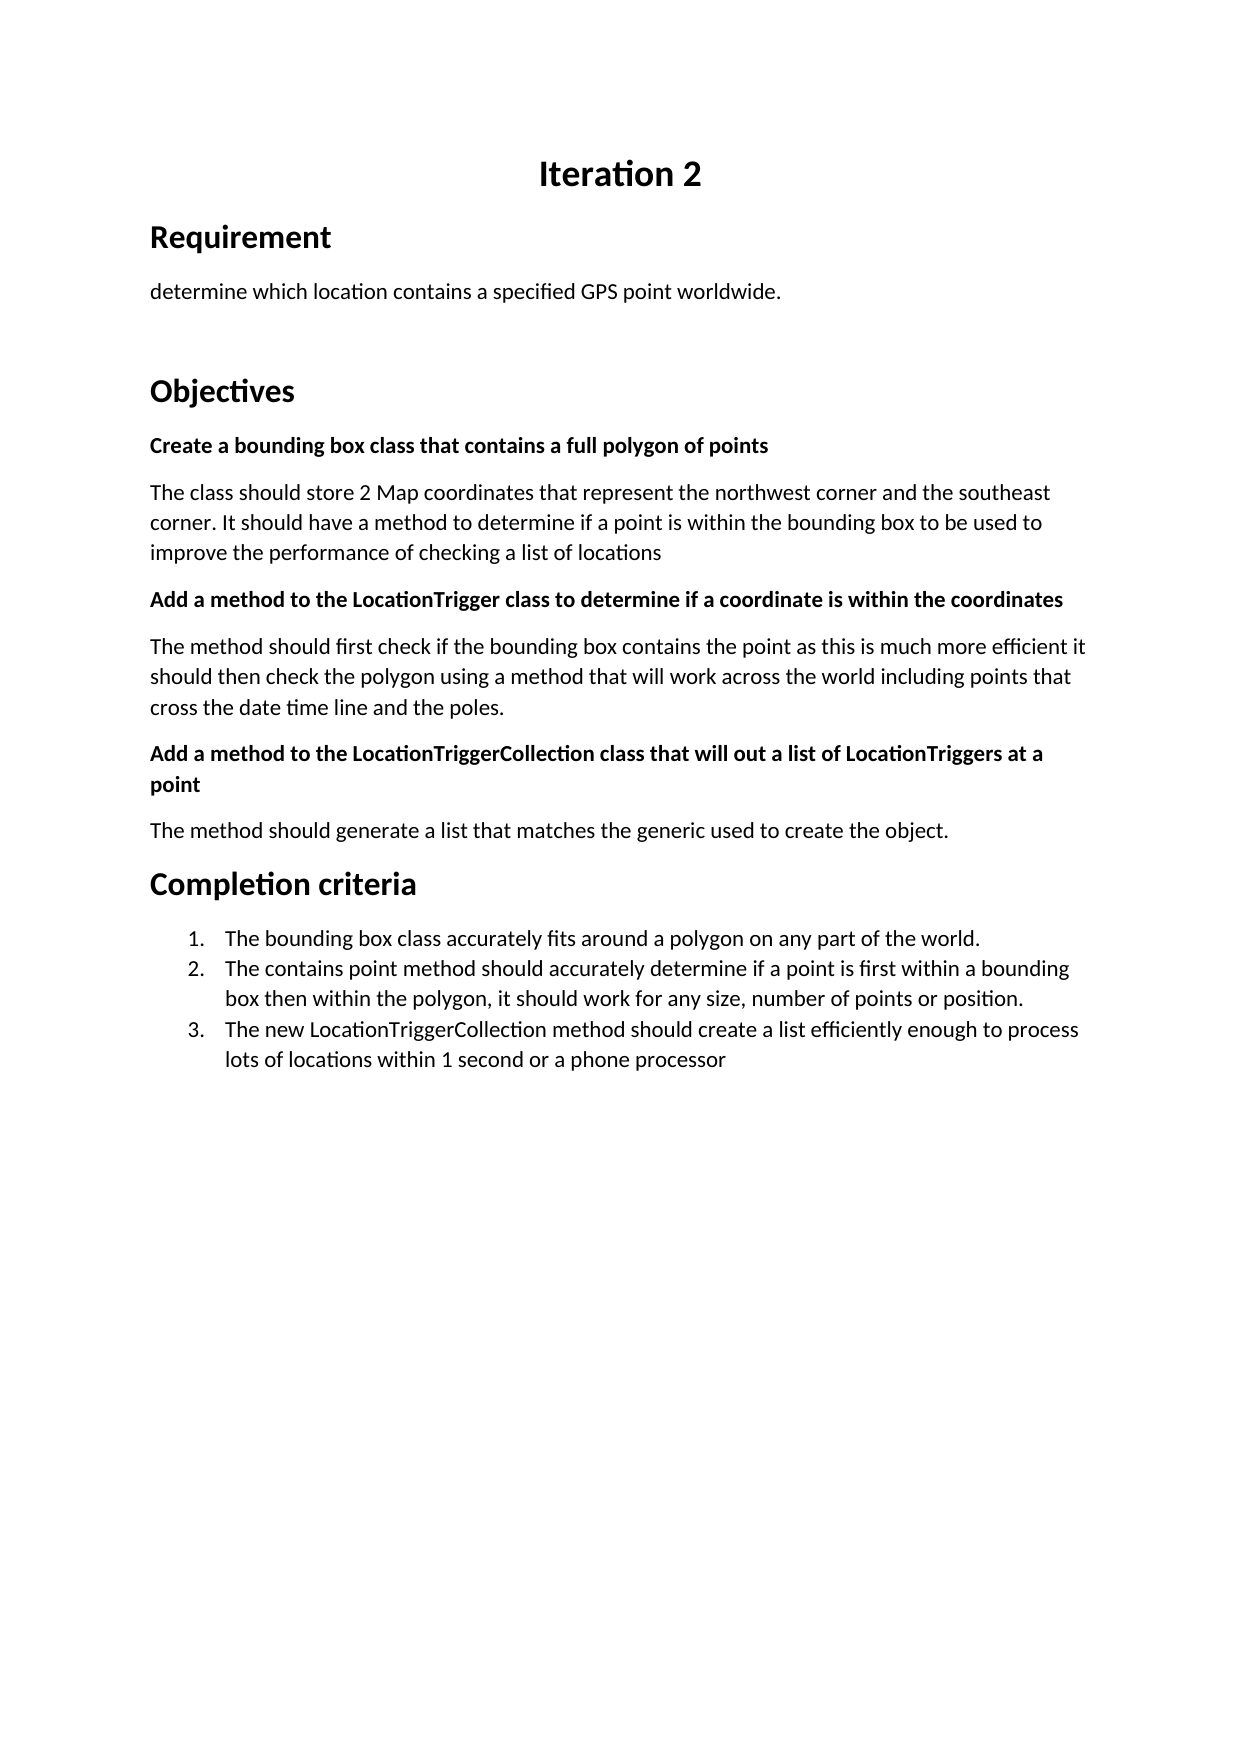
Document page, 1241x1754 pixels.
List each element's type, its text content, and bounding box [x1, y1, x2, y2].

text Iteration 2 [150, 150, 1090, 196]
text determine which location contains a specified GPS point worldwide. [150, 277, 1090, 305]
text The method should first check if the bounding box contains the point as this is much more efficient it should then check the polygon using a method that will work across the world including points that cross the date time line and the poles. [150, 632, 1090, 721]
text Requirement [150, 216, 1090, 257]
text The method should generate a list that matches the generic used to create the object. [150, 817, 1090, 844]
list The new LocationTriggerCollection method should create a list efficiently enough to process lots of locations within 1 second or a phone processor [187, 1015, 1090, 1073]
text Add a method to the LocationTrigger class to determine if a coordinate is within the coordinates [150, 585, 1090, 613]
text Objectives [150, 371, 1090, 411]
text Create a bounding box class that contains a full polygon of points [150, 431, 1090, 459]
text Add a method to the LocationTriggerCollection class that will out a list of LocationTriggers at a point [150, 739, 1090, 798]
list The contains point method should accurately determine if a point is first within a bounding box then within the polygon, it should work for any size, number of points or position. [187, 954, 1090, 1012]
text The class should store 2 Map coordinates that represent the northwest corner and the southeast corner. It should have a method to determine if a point is within the bounding box to be used to improve the performance of checking a list of locations [150, 478, 1090, 566]
list The bounding box class accurately fits around a polygon on any part of the world. [187, 924, 1090, 952]
text Completion criteria [150, 863, 1090, 904]
